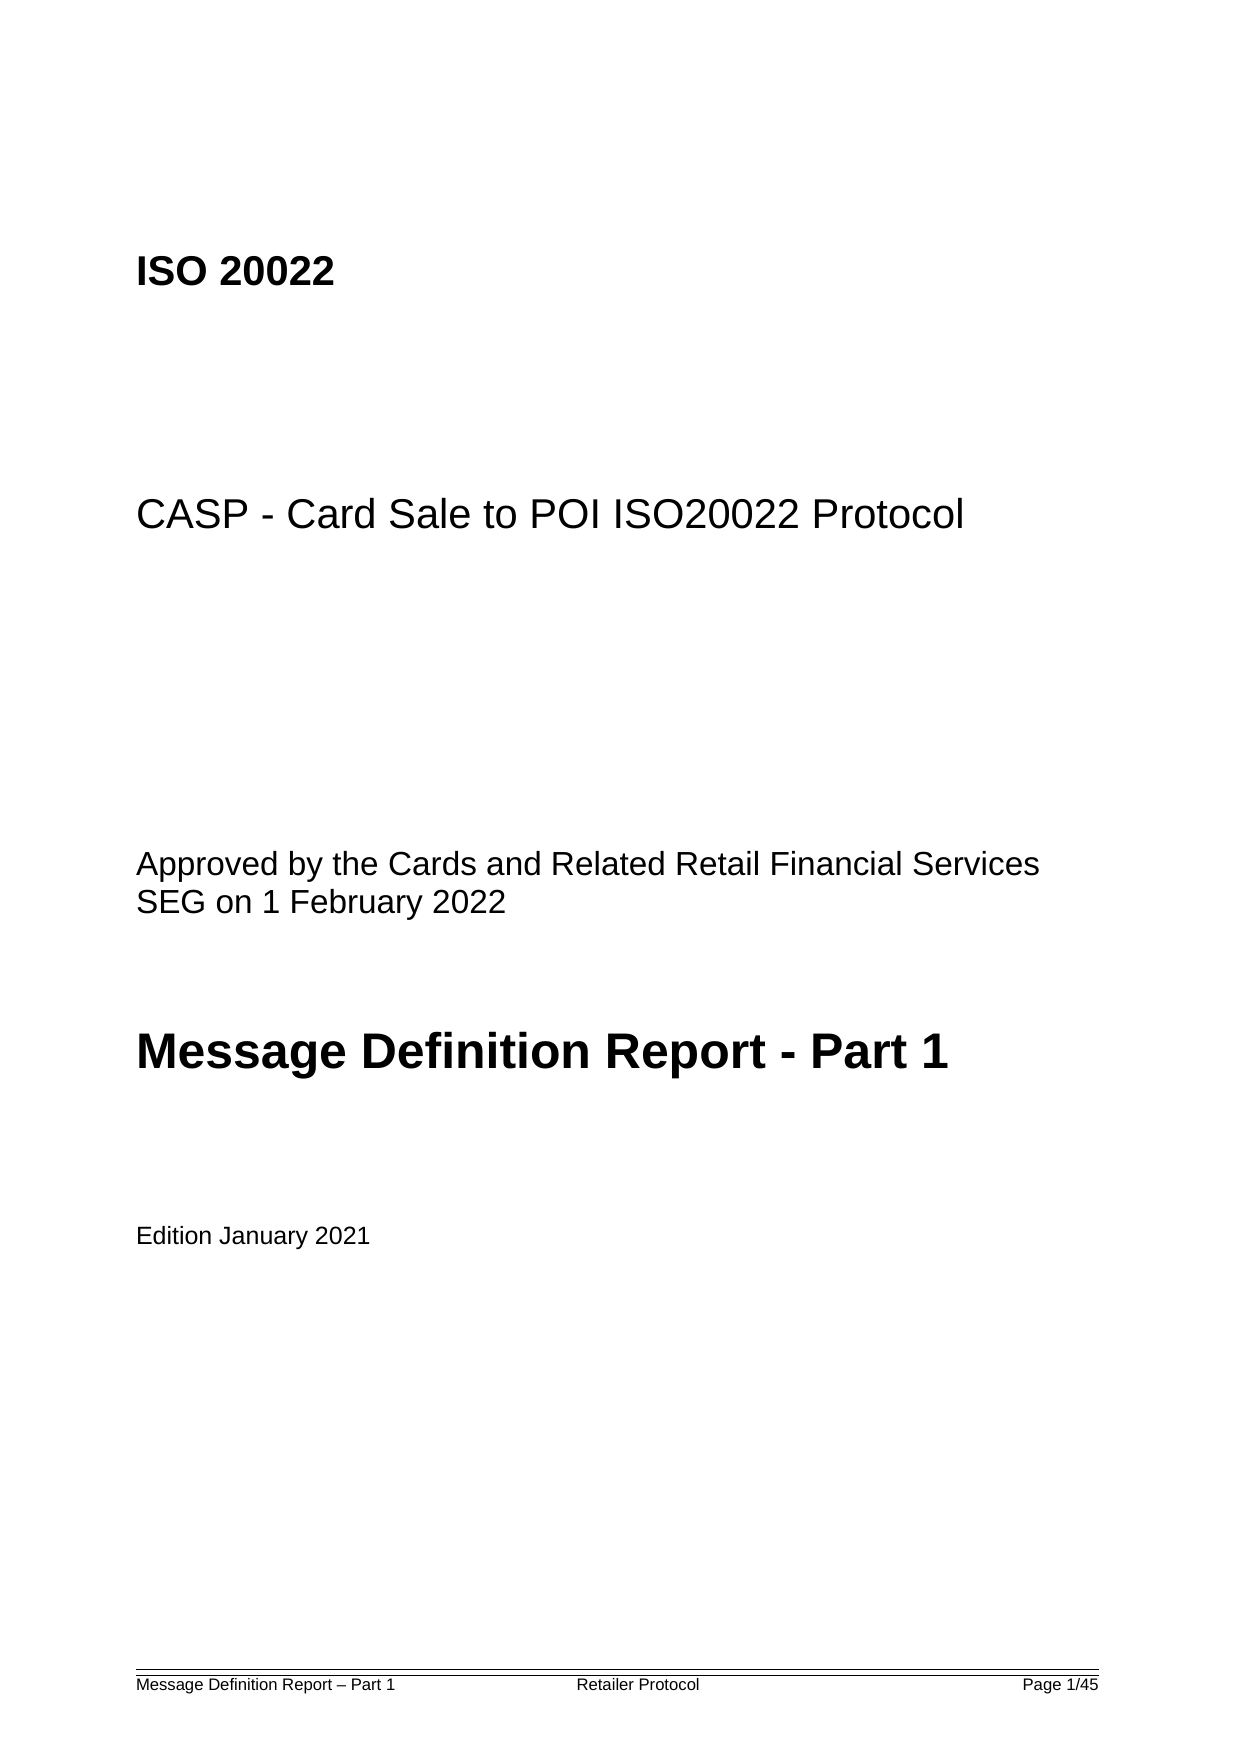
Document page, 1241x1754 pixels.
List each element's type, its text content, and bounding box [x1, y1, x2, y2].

text Approved by the Cards and Related Retail Financial Services SEG on 1 February 2022 [136, 844, 1104, 921]
text Message Definition Report - Part 1 [136, 1022, 1104, 1079]
text ISO 20022 [136, 246, 1104, 294]
text Edition January 2021 [136, 1221, 1104, 1250]
